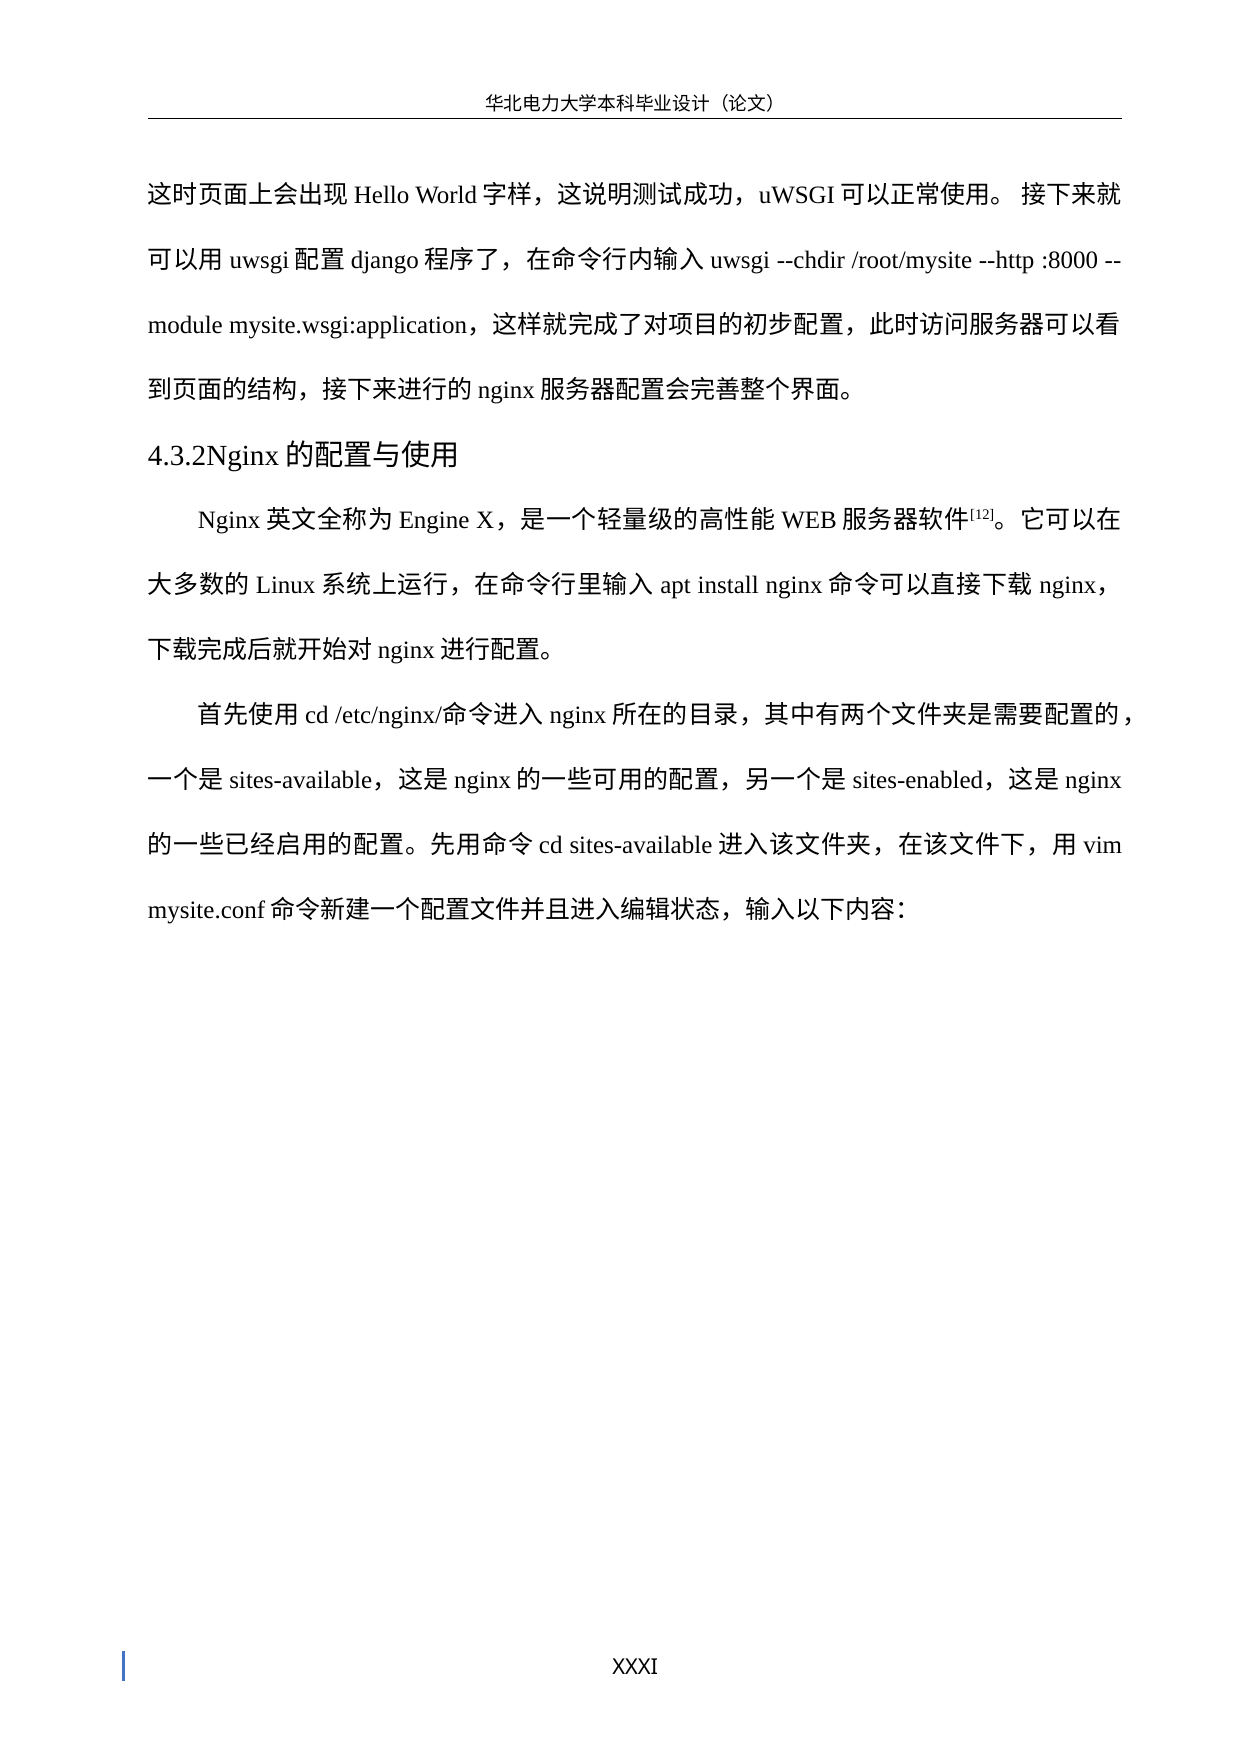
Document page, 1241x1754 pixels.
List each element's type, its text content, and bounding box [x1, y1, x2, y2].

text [148, 161, 1122, 421]
subtitle ​4.3.2Nginx的配置与使用 [148, 421, 1122, 486]
text Nginx英文全称为Engine X，是一个轻量级的高性能WEB服务器软件[12]。它可以在大多数的Linux系统上运行，在命令行里输入apt install nginx命令可以直接下载nginx，下载完成后就开始对nginx进行配置。 [148, 486, 1122, 681]
text 首先使用cd /etc/nginx/命令进入nginx所在的目录，其中有两个文件夹是需要配置的，一个是sites-available，这是nginx的一些可用的配置，另一个是sites-enabled，这是nginx的一些已经启用的配置。先用命令cd sites-available进入该文件夹，在该文件下，用vim mysite.conf命令新建一个配置文件并且进入编辑状态，输入以下内容： [148, 681, 1122, 941]
